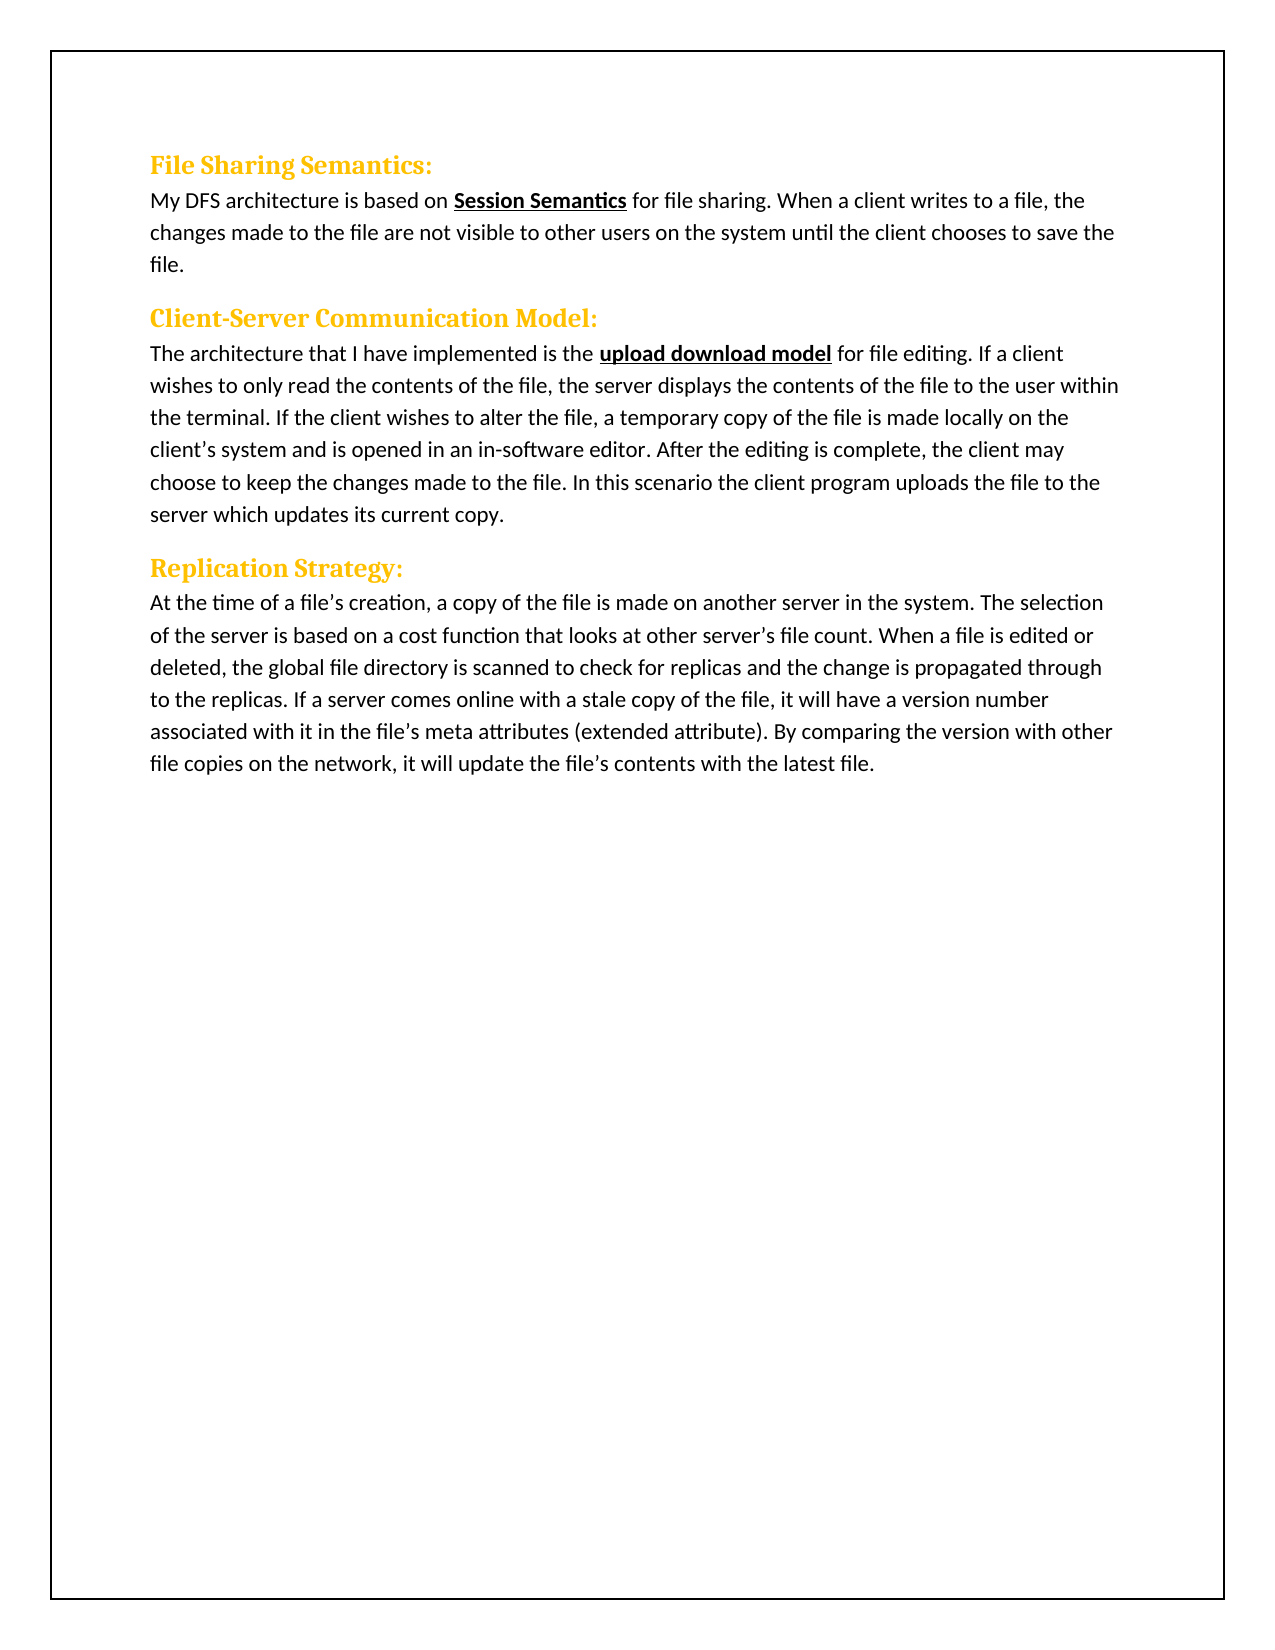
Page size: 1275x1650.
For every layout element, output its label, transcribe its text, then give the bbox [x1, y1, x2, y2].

text The architecture that I have implemented is the upload download model for file editing. If a client wishes to only read the contents of the file, the server displays the contents of the file to the user within the terminal. If the client wishes to alter the file, a temporary copy of the file is made locally on the client’s system and is opened in an in-software editor. After the editing is complete, the client may choose to keep the changes made to the file. In this scenario the client program uploads the file to the server which updates its current copy. [150, 339, 1125, 528]
text At the time of a file’s creation, a copy of the file is made on another server in the system. The selection of the server is based on a cost function that looks at other server’s file count. When a file is edited or deleted, the global file directory is scanned to check for replicas and the change is propagated through to the replicas. If a server comes online with a stale copy of the file, it will have a version number associated with it in the file’s meta attributes (extended attribute). By comparing the version with other file copies on the network, it will update the file’s contents with the latest file. [150, 588, 1125, 777]
subtitle Client-Server Communication Model: [150, 303, 1125, 334]
text My DFS architecture is based on Session Semantics for file sharing. When a client writes to a file, the changes made to the file are not visible to other users on the system until the client chooses to save the file. [150, 186, 1125, 278]
subtitle File Sharing Semantics: [150, 150, 1125, 181]
subtitle Replication Strategy: [150, 553, 1125, 584]
